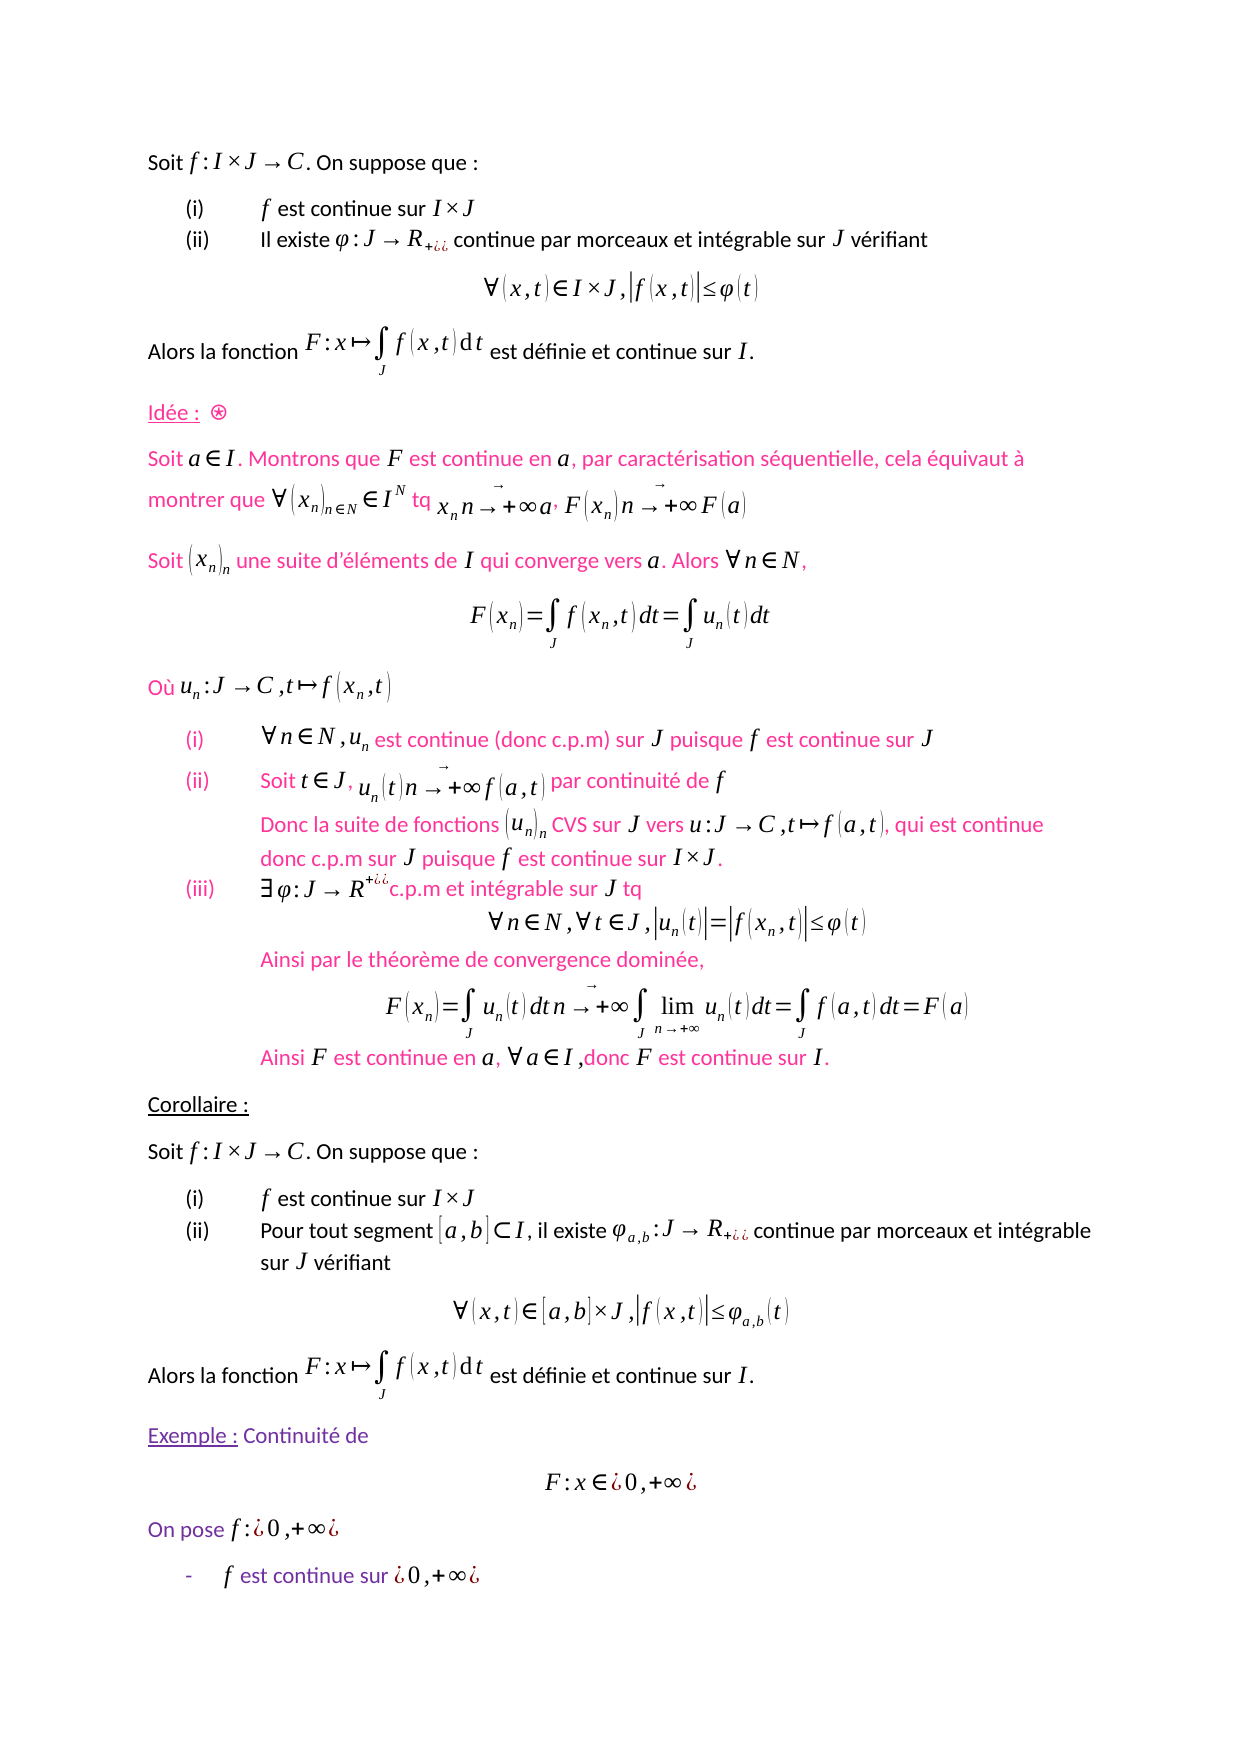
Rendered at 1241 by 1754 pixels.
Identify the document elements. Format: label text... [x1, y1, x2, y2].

text Soit . On suppose que : [148, 148, 1093, 176]
list Pour tout segment , il existe continue par morceaux et intégrable sur vérifiant [185, 1214, 1093, 1276]
list est continue sur [185, 1562, 1093, 1590]
text Exemple : Continuité de [148, 1421, 1093, 1449]
text Où [148, 670, 1093, 704]
list Soit , par continuité de [185, 757, 1093, 805]
list est continue sur [185, 1184, 1093, 1212]
text Soit . Montrons que est continue en , par caractérisation séquentielle, cela équivaut à montrer que tq , [148, 444, 1093, 524]
list c.p.m et intégrable sur tq [185, 874, 1093, 903]
text Alors la fonction est définie et continue sur . [148, 1348, 1093, 1402]
text Corollaire : [148, 1090, 1093, 1118]
text Soit une suite d’éléments de qui converge vers . Alors , [148, 543, 1093, 578]
list Ainsi est continue en , donc est continue sur . [260, 1043, 1093, 1072]
list Donc la suite de fonctions CVS sur vers , qui est continue donc c.p.m sur puisque est continue sur . [260, 807, 1093, 872]
text On pose [148, 1515, 1093, 1543]
text Idée : ⍟ [148, 397, 1093, 426]
text Alors la fonction est définie et continue sur . [148, 324, 1093, 378]
list Ainsi par le théorème de convergence dominée, [260, 946, 1093, 973]
list est continue sur [185, 194, 1093, 222]
text Soit . On suppose que : [148, 1137, 1093, 1165]
list est continue (donc c.p.m) sur puisque est continue sur [185, 723, 1093, 754]
list Il existe continue par morceaux et intégrable sur vérifiant [185, 225, 1093, 253]
